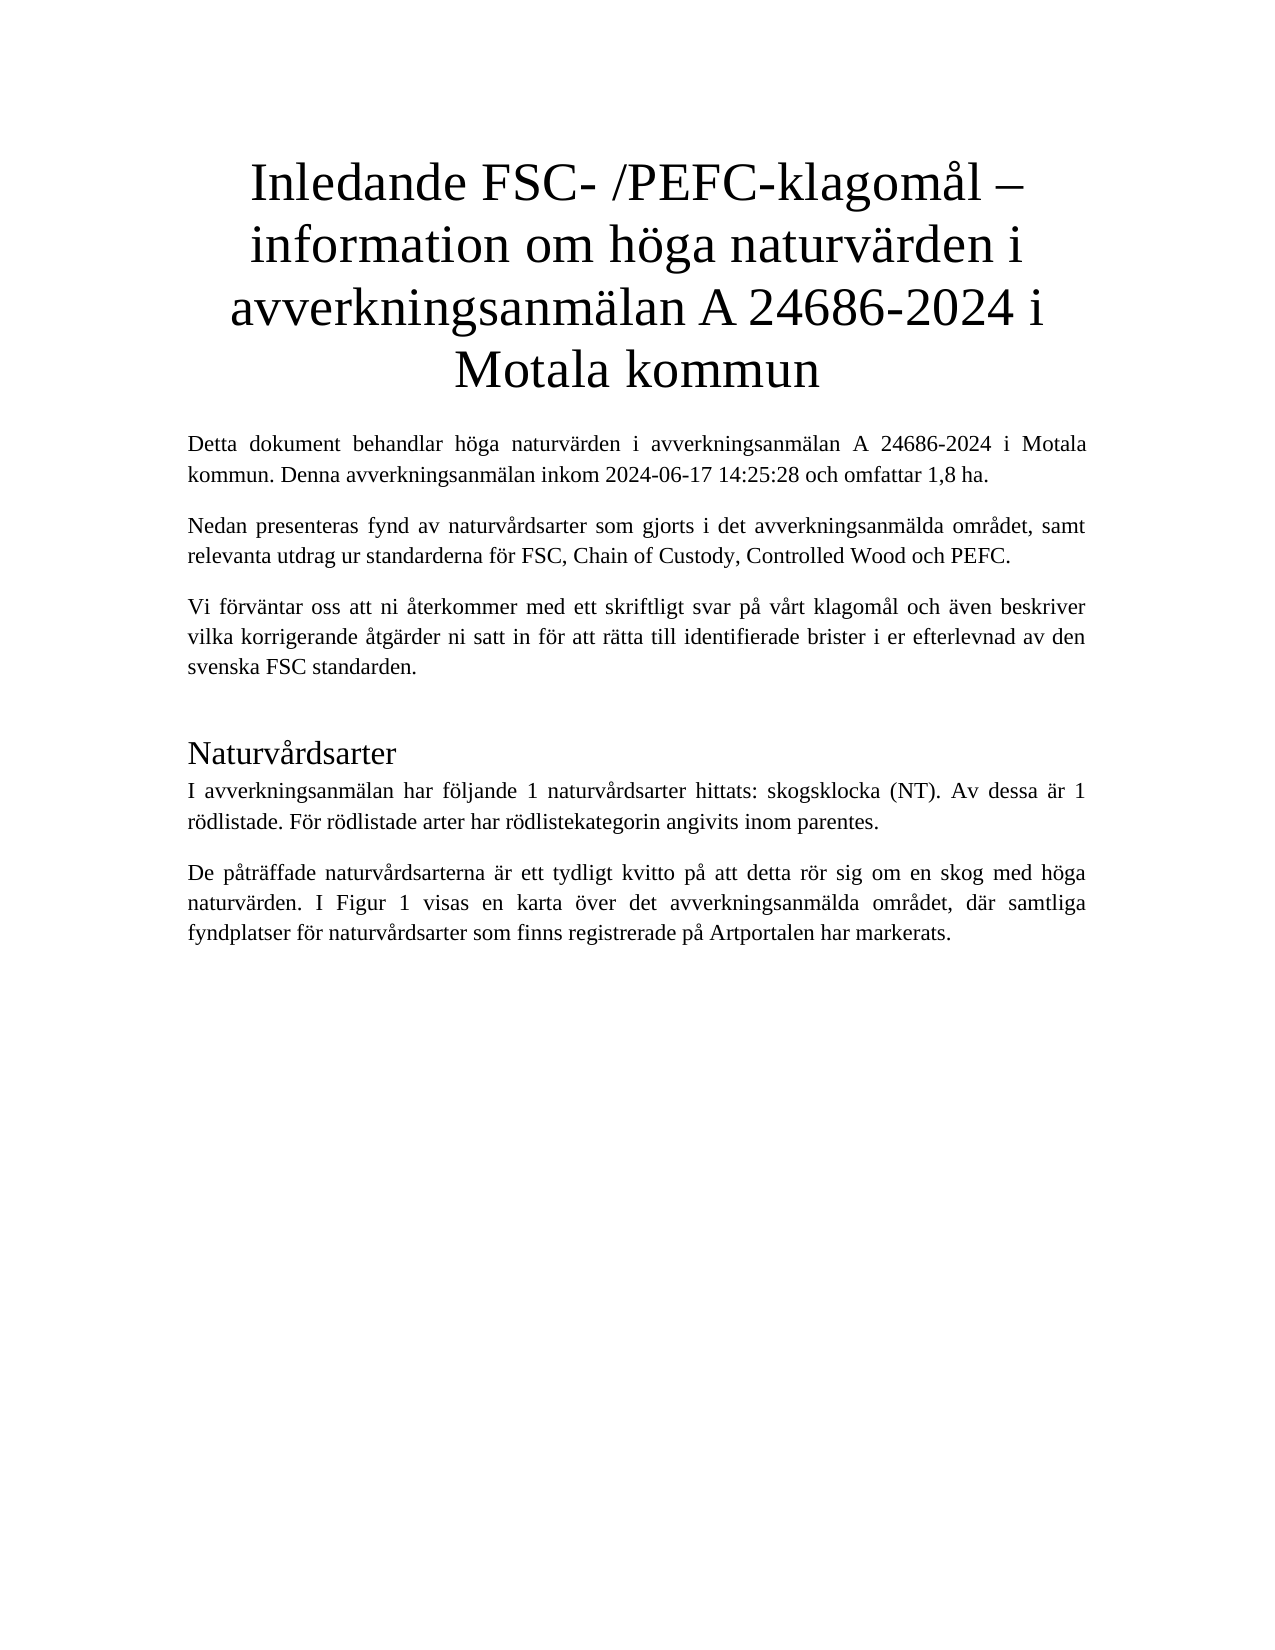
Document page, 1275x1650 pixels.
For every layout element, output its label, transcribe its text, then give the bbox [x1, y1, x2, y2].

text Nedan presenteras fynd av naturvårdsarter som gjorts i det avverkningsanmälda området, samt relevanta utdrag ur standarderna för FSC, Chain of Custody, Controlled Wood och PEFC. [187, 512, 1087, 568]
title Inledande FSC- /PEFC-klagomål – information om höga naturvärden i avverkningsanmälan A 24686-2024 i Motala kommun [187, 150, 1087, 399]
text Vi förväntar oss att ni återkommer med ett skriftligt svar på vårt klagomål och även beskriver vilka korrigerande åtgärder ni satt in för att rätta till identifierade brister i er efterlevnad av den svenska FSC standarden. [187, 593, 1087, 680]
subtitle Naturvårdsarter [187, 733, 1087, 772]
text Detta dokument behandlar höga naturvärden i avverkningsanmälan A 24686-2024 i Motala kommun. Denna avverkningsanmälan inkom 2024-06-17 14:25:28 och omfattar 1,8 ha. [187, 430, 1087, 487]
text I avverkningsanmälan har följande 1 naturvårdsarter hittats: skogsklocka (NT). Av dessa är 1 rödlistade. För rödlistade arter har rödlistekategorin angivits inom parentes. [187, 778, 1087, 834]
text De påträffade naturvårdsarterna är ett tydligt kvitto på att detta rör sig om en skog med höga naturvärden. I Figur 1 visas en karta över det avverkningsanmälda området, där samtliga fyndplatser för naturvårdsarter som finns registrerade på Artportalen har markerats. [187, 859, 1087, 946]
